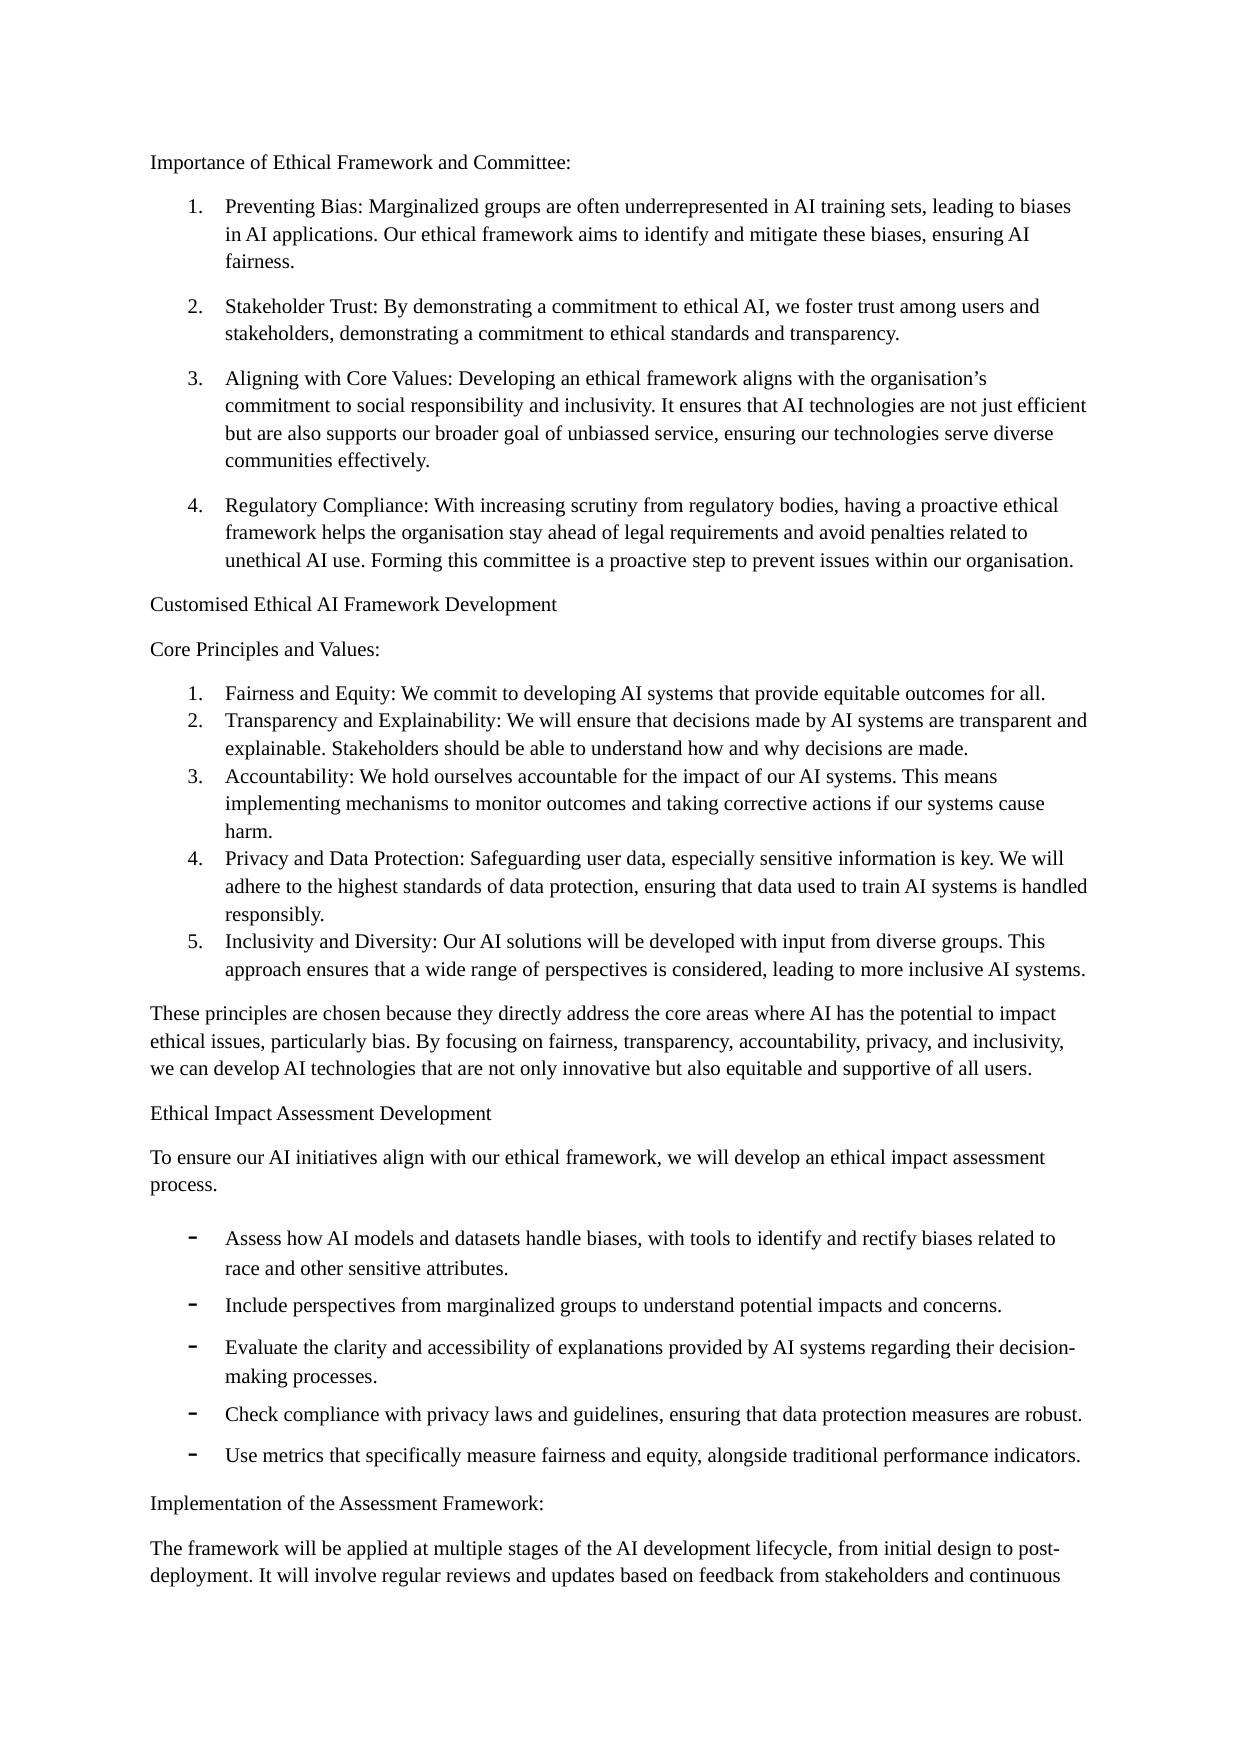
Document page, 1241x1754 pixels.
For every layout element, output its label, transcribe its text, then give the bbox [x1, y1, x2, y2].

text Importance of Ethical Framework and Committee: [150, 150, 1090, 174]
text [150, 1536, 1090, 1587]
text These principles are chosen because they directly address the core areas where AI has the potential to impact ethical issues, particularly bias. By focusing on fairness, transparency, accountability, privacy, and inclusivity, we can develop AI technologies that are not only innovative but also equitable and supportive of all users. [150, 1001, 1090, 1080]
list Regulatory Compliance: With increasing scrutiny from regulatory bodies, having a proactive ethical framework helps the organisation stay ahead of legal requirements and avoid penalties related to unethical AI use. Forming this committee is a proactive step to prevent issues within our organisation. [187, 493, 1090, 572]
list Privacy and Data Protection: Safeguarding user data, especially sensitive information is key. We will adhere to the highest standards of data protection, ensuring that data used to train AI systems is handled responsibly. [187, 846, 1090, 926]
list Check compliance with privacy laws and guidelines, ensuring that data protection measures are robust. [187, 1392, 1090, 1428]
list Transparency and Explainability: We will ensure that decisions made by AI systems are transparent and explainable. Stakeholders should be able to understand how and why decisions are made. [187, 708, 1090, 760]
text Implementation of the Assessment Framework: [150, 1491, 1090, 1515]
text Core Principles and Values: [150, 636, 1090, 661]
list Aligning with Core Values: Developing an ethical framework aligns with the organisation’s commitment to social responsibility and inclusivity. It ensures that AI technologies are not just efficient but are also supports our broader goal of unbiassed service, ensuring our technologies serve diverse communities effectively. [187, 366, 1090, 472]
list Fairness and Equity: We commit to developing AI systems that provide equitable outcomes for all. [187, 681, 1090, 705]
text Ethical Impact Assessment Development [150, 1101, 1090, 1124]
list Include perspectives from marginalized groups to understand potential impacts and concerns. [187, 1284, 1090, 1320]
list Accountability: We hold ourselves accountable for the impact of our AI systems. This means implementing mechanisms to monitor outcomes and taking corrective actions if our systems cause harm. [187, 763, 1090, 843]
text Customised Ethical AI Framework Development [150, 592, 1090, 616]
list Stakeholder Trust: By demonstrating a commitment to ethical AI, we foster trust among users and stakeholders, demonstrating a commitment to ethical standards and transparency. [187, 294, 1090, 345]
list Assess how AI models and datasets handle biases, with tools to identify and rectify biases related to race and other sensitive attributes. [187, 1217, 1090, 1280]
list Preventing Bias: Marginalized groups are often underrepresented in AI training sets, leading to biases in AI applications. Our ethical framework aims to identify and mitigate these biases, ensuring AI fairness. [187, 194, 1090, 273]
list Use metrics that specifically measure fairness and equity, alongside traditional performance indicators. [187, 1433, 1090, 1469]
text To ensure our AI initiatives align with our ethical framework, we will develop an ethical impact assessment process. [150, 1145, 1090, 1196]
list Inclusivity and Diversity: Our AI solutions will be developed with input from diverse groups. This approach ensures that a wide range of perspectives is considered, leading to more inclusive AI systems. [187, 929, 1090, 981]
list Evaluate the clarity and accessibility of explanations provided by AI systems regarding their decision-making processes. [187, 1325, 1090, 1388]
